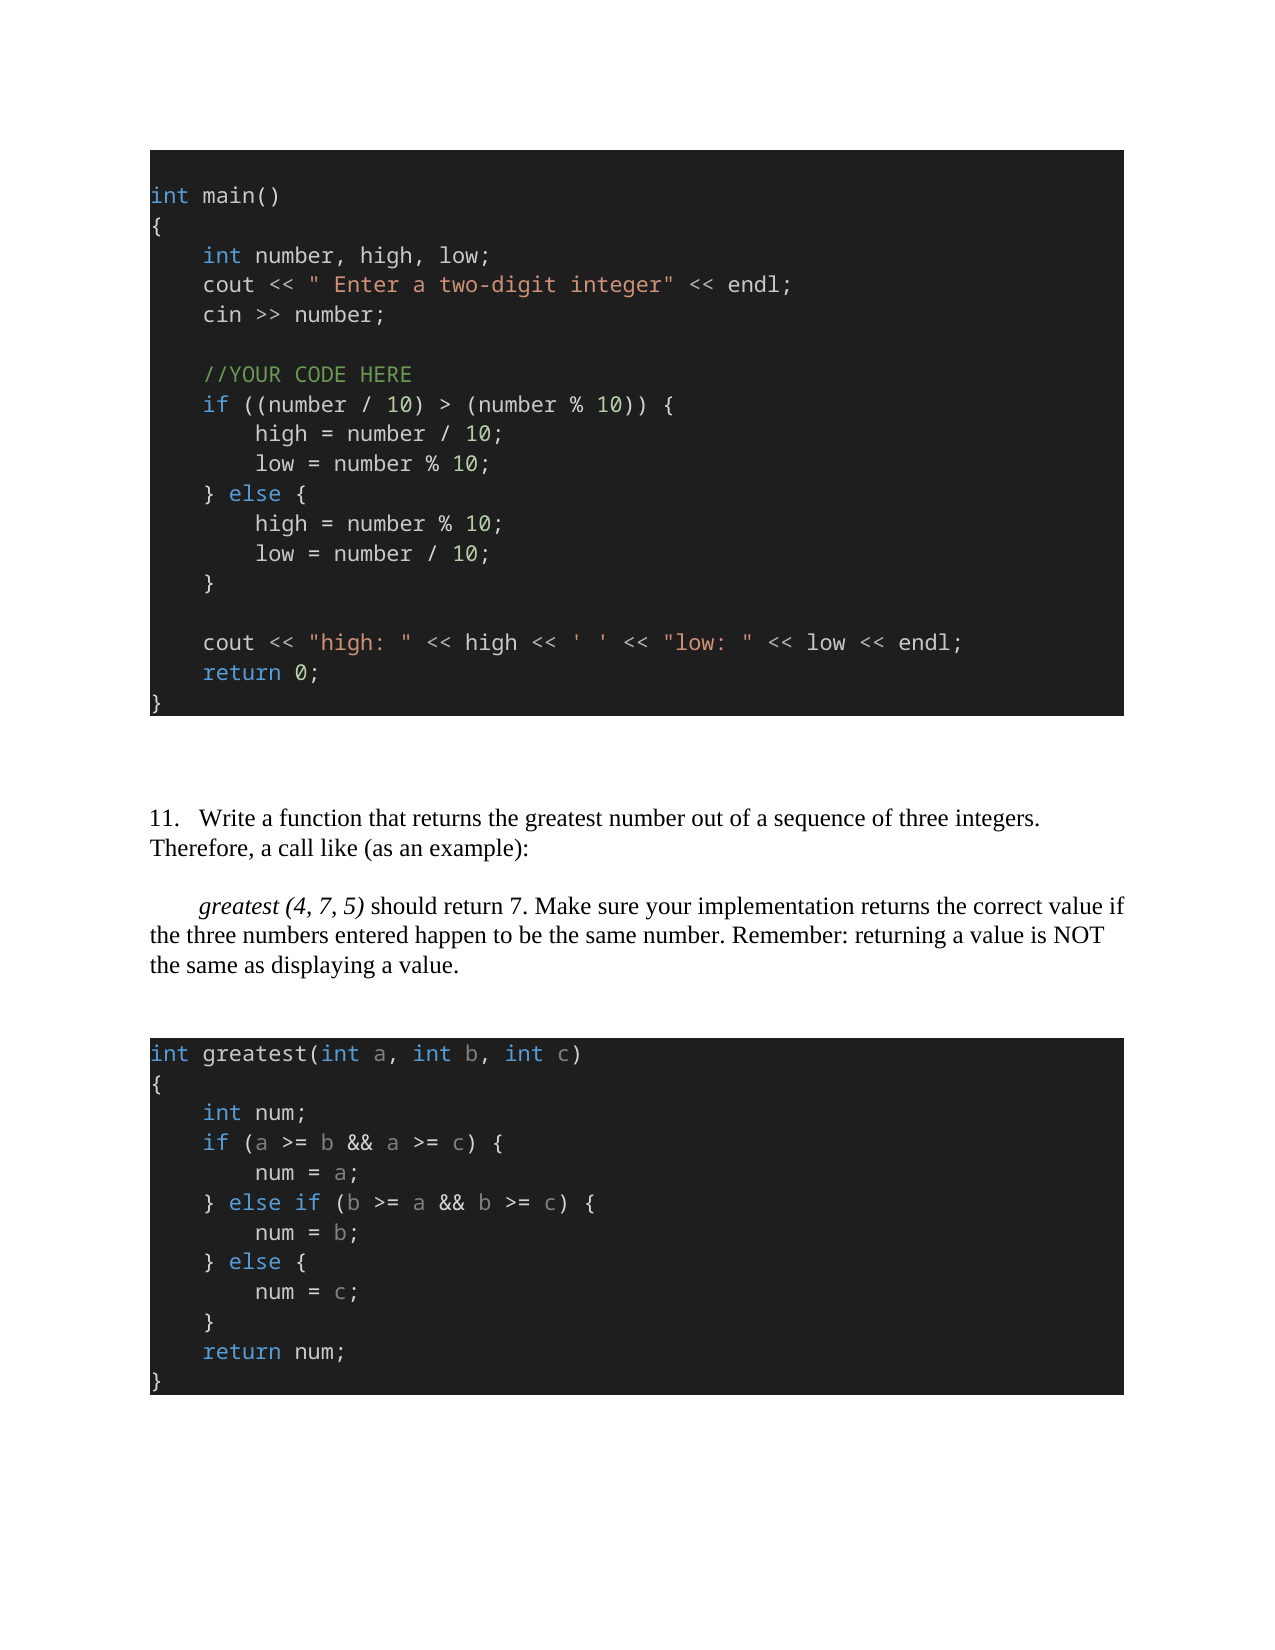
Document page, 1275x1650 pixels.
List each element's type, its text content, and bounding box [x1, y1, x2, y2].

text if ((number / 10) > (number % 10)) { [150, 388, 1124, 418]
text greatest (4, 7, 5) should return 7. Make sure your implementation returns the correct value if the three numbers entered happen to be the same number. Remember: returning a value is NOT the same as displaying a value. [148, 891, 1124, 1008]
text num = a; [150, 1157, 1124, 1187]
text return 0; [150, 657, 1124, 686]
text low = number / 10; [150, 537, 1124, 567]
text } [150, 1306, 1124, 1336]
text num = c; [150, 1276, 1124, 1306]
text { [150, 210, 1124, 239]
text int num; [150, 1097, 1124, 1127]
text cout << " Enter a two-digit integer" << endl; [150, 269, 1124, 299]
text cin >> number; [150, 299, 1124, 329]
text high = number % 10; [150, 508, 1124, 537]
text int main() [150, 180, 1124, 210]
text int number, high, low; [150, 239, 1124, 269]
text } [150, 686, 1124, 716]
text { [150, 1067, 1124, 1097]
text } [150, 1365, 1124, 1395]
text num = b; [150, 1216, 1124, 1246]
text if (a >= b && a >= c) { [150, 1127, 1124, 1157]
text 11. Write a function that returns the greatest number out of a sequence of three integers. Therefore, a call like (as an example): [148, 803, 1124, 862]
text int greatest(int a, int b, int c) [150, 1038, 1124, 1067]
text } else { [150, 478, 1124, 508]
text low = number % 10; [150, 448, 1124, 478]
text } else if (b >= a && b >= c) { [150, 1187, 1124, 1216]
text } [150, 567, 1124, 597]
text return num; [150, 1336, 1124, 1365]
text cout << "high: " << high << ' ' << "low: " << low << endl; [150, 627, 1124, 657]
text } else { [150, 1246, 1124, 1276]
text high = number / 10; [150, 418, 1124, 448]
text //YOUR CODE HERE [150, 359, 1124, 388]
